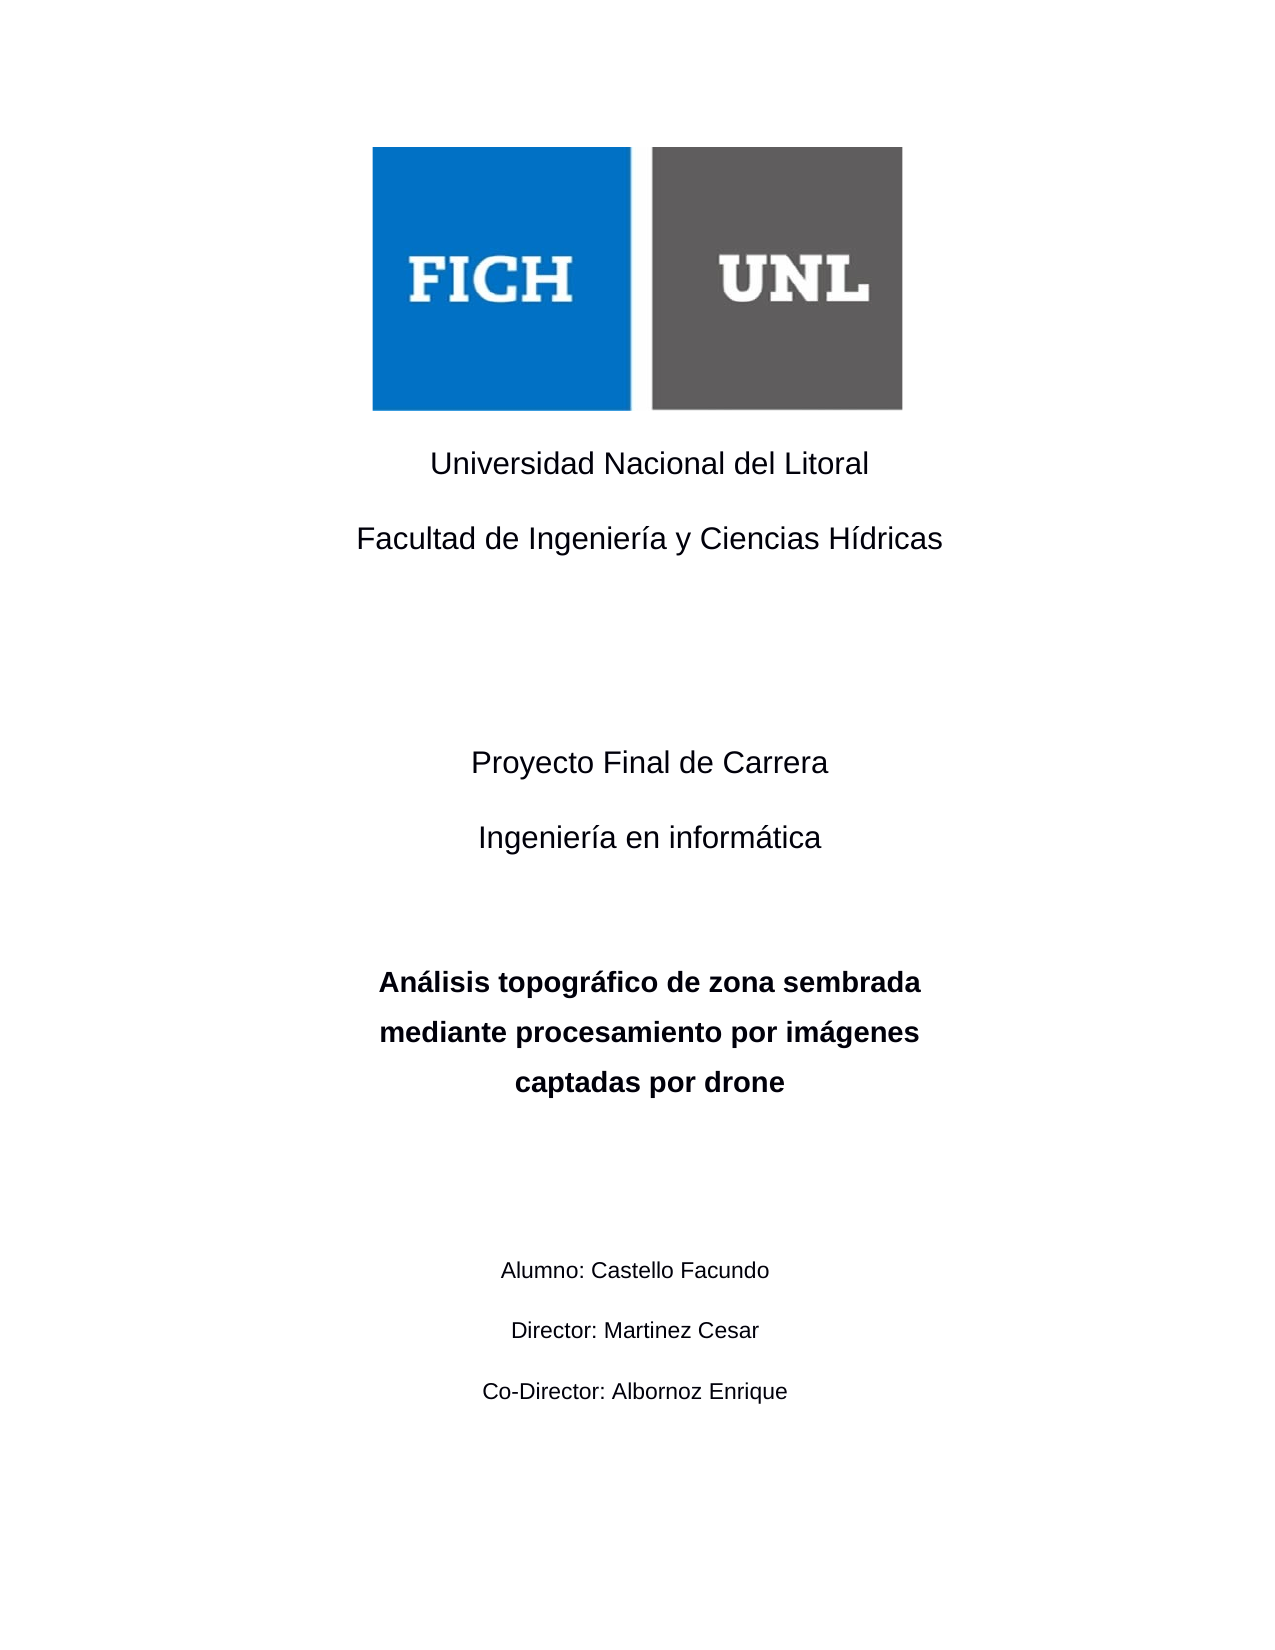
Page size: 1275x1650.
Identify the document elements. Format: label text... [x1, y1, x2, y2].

text Ingeniería en informática [325, 819, 974, 855]
text Facultad de Ingeniería y Ciencias Hídricas [325, 520, 974, 556]
text Co-Director: Albornoz Enrique [369, 1378, 901, 1404]
text Alumno: Castello Facundo [369, 1257, 901, 1283]
text Director: Martinez Cesar [369, 1317, 901, 1344]
text Análisis topográfico de zona sembrada mediante procesamiento por imágenes captadas por drone [325, 965, 974, 1099]
picture [372, 147, 903, 411]
text Proyecto Final de Carrera [325, 744, 974, 780]
text Universidad Nacional del Litoral [325, 445, 974, 481]
